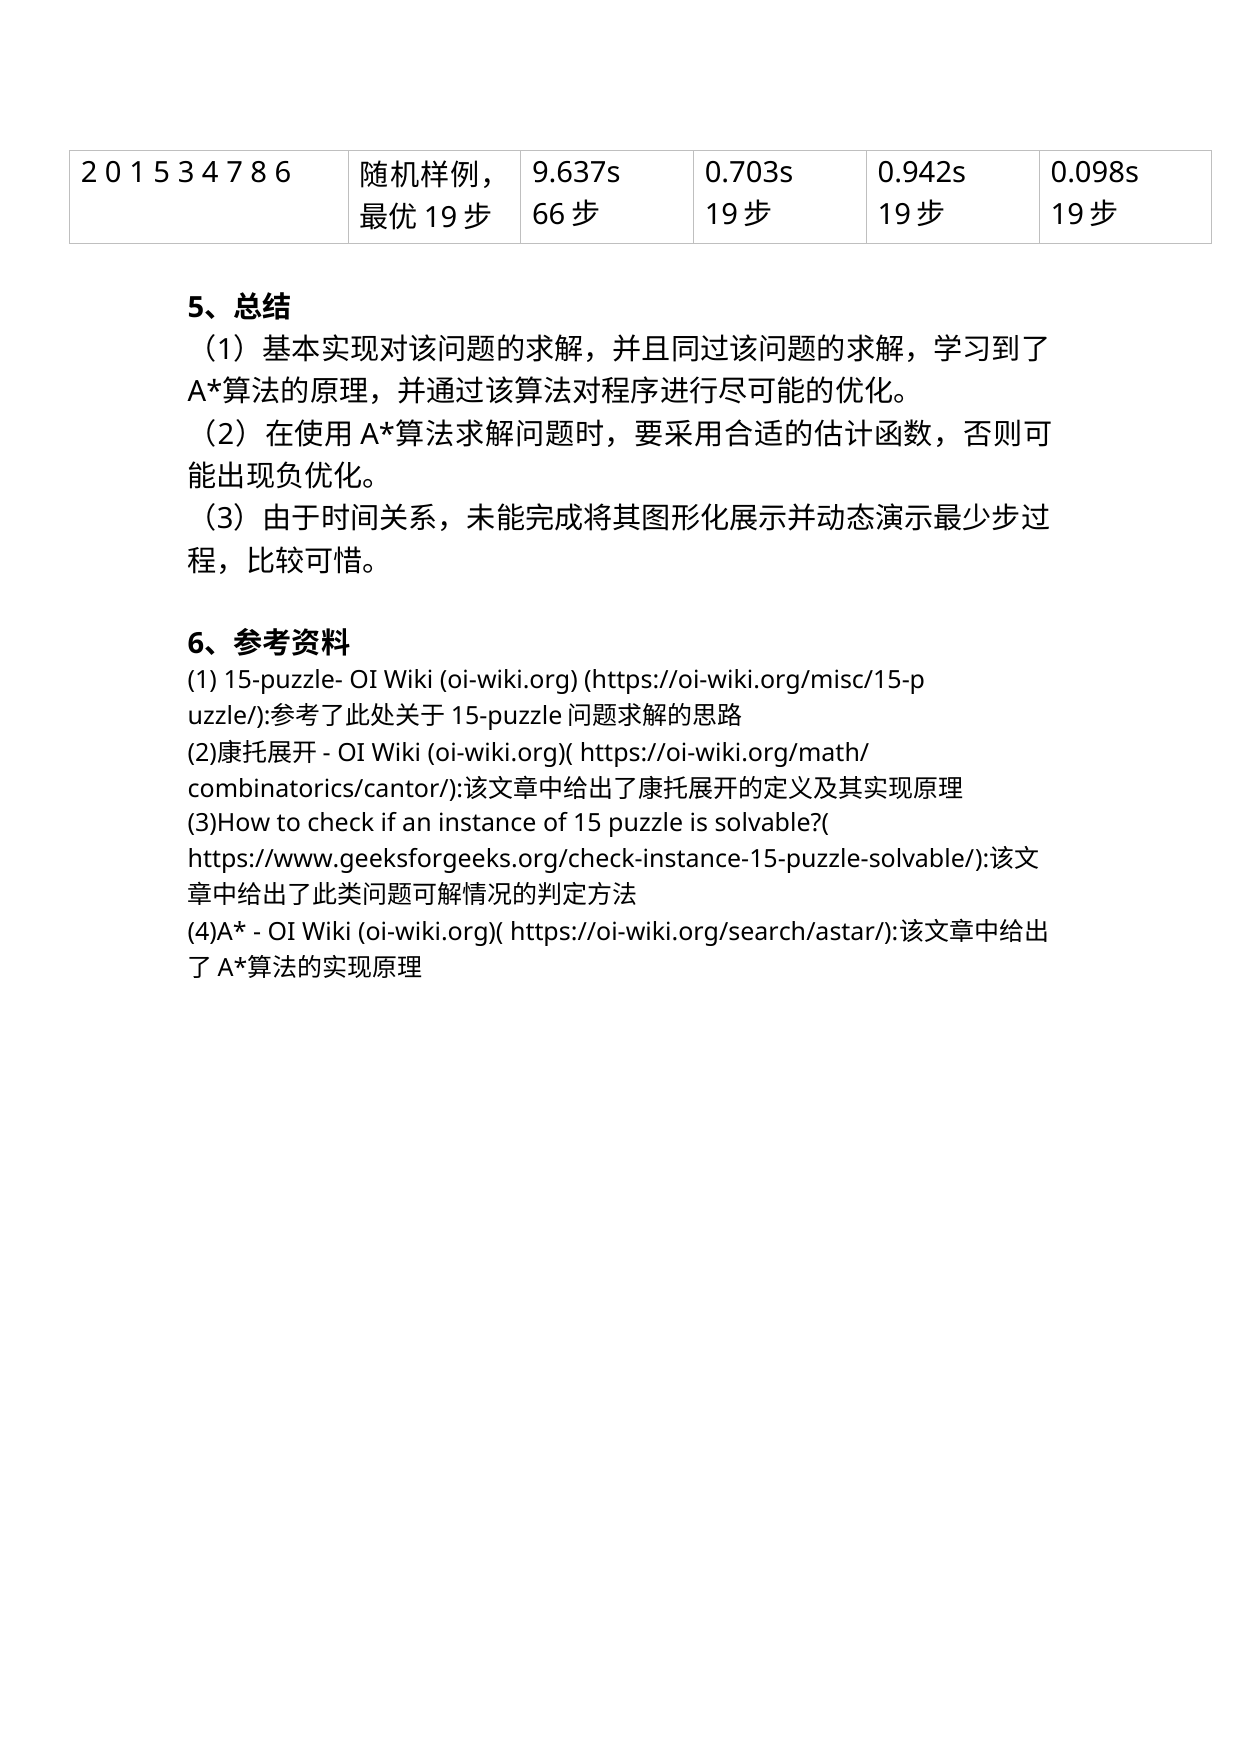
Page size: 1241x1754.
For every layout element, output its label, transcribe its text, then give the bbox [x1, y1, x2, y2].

table_cell 2 0 1 5 3 4 7 8 6 [70, 151, 348, 242]
table_cell 9.637s 66步 [521, 151, 693, 242]
text 6、参考资料 [187, 619, 1053, 662]
text (4)A* - OI Wiki (oi-wiki.org)( https://oi-wiki.org/search/astar/):该文章中给出了A*算法的实现原理 [187, 911, 1053, 984]
table_cell 0.942s 19步 [867, 151, 1039, 242]
table_cell 0.703s 19步 [694, 151, 866, 242]
text (1) 15-puzzle- OI Wiki (oi-wiki.org) (https://oi-wiki.org/misc/15-p [187, 662, 1053, 696]
text 5、总结 [187, 283, 1053, 326]
text （3）由于时间关系，未能完成将其图形化展示并动态演示最少步过程，比较可惜。 [187, 495, 1053, 580]
text uzzle/):参考了此处关于15-puzzle问题求解的思路 [187, 696, 1053, 732]
text (2)康托展开 - OI Wiki (oi-wiki.org)( https://oi-wiki.org/math/ combinatorics/cantor/):该文章中给出了康托展开的定义及其实现原理 [187, 732, 1053, 804]
text (3)How to check if an instance of 15 puzzle is solvable?( https://www.geeksforgeeks.org/check-instance-15-puzzle-solvable/):该文章中给出了此类问题可解情况的判定方法 [187, 804, 1053, 911]
table_cell 0.098s 19步 [1040, 151, 1211, 242]
text （1）基本实现对该问题的求解，并且同过该问题的求解，学习到了A*算法的原理，并通过该算法对程序进行尽可能的优化。 [187, 326, 1053, 410]
text （2）在使用A*算法求解问题时，要采用合适的估计函数，否则可能出现负优化。 [187, 410, 1053, 495]
table_cell 随机样例，最优19步 [349, 151, 520, 242]
